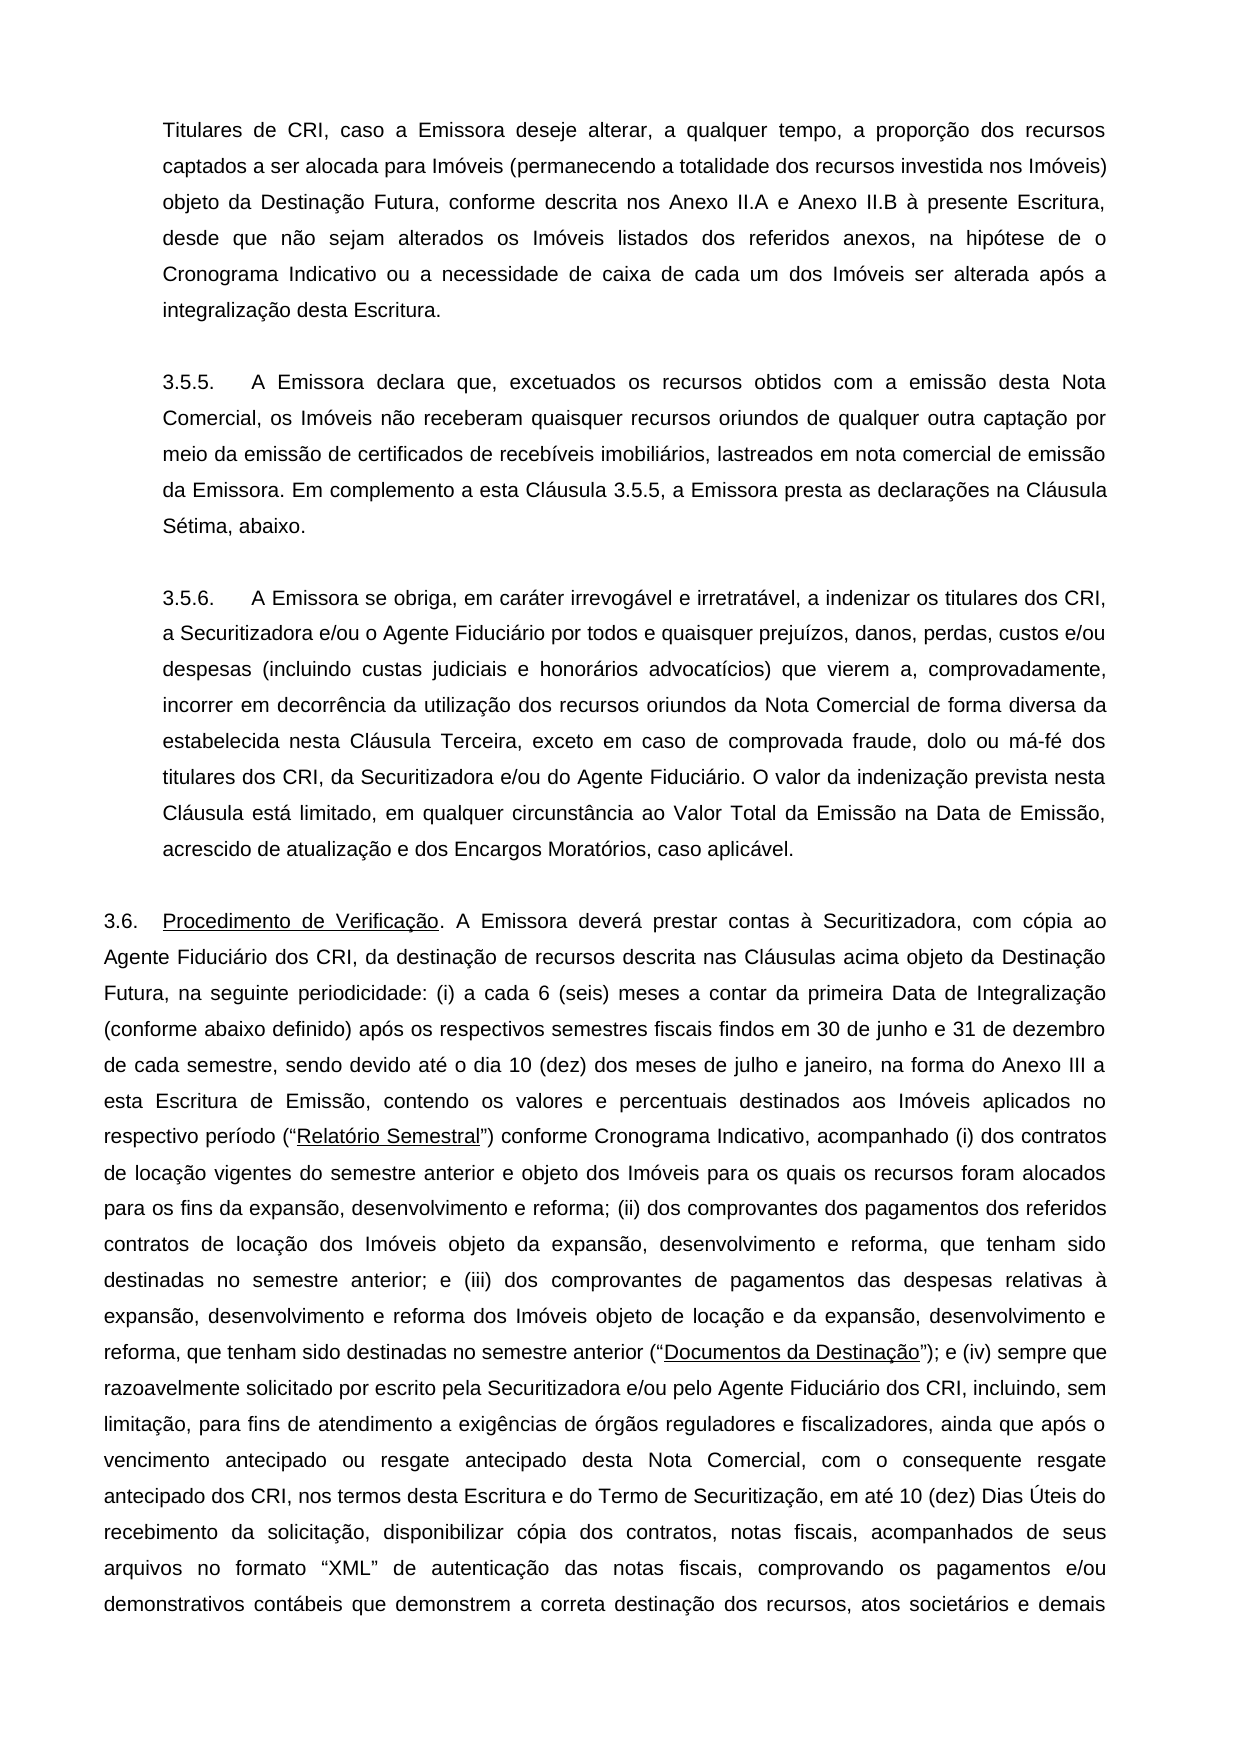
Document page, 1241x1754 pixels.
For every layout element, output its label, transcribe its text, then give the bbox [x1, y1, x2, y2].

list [103, 909, 1107, 1616]
list A Emissora se obriga, em caráter irrevogável e irretratável, a indenizar os titulares dos CRI, a Securitizadora e/ou o Agente Fiduciário por todos e quaisquer prejuízos, danos, perdas, custos e/ou despesas (incluindo custas judiciais e honorários advocatícios) que vierem a, comprovadamente, incorrer em decorrência da utilização dos recursos oriundos da Nota Comercial de forma diversa da estabelecida nesta Cláusula Terceira, exceto em caso de comprovada fraude, dolo ou má-fé dos titulares dos CRI, da Securitizadora e/ou do Agente Fiduciário. O valor da indenização prevista nesta Cláusula está limitado, em qualquer circunstância ao Valor Total da Emissão na Data de Emissão, acrescido de atualização e dos Encargos Moratórios, caso aplicável. [162, 585, 1107, 861]
list A Emissora declara que, excetuados os recursos obtidos com a emissão desta Nota Comercial, os Imóveis não receberam quaisquer recursos oriundos de qualquer outra captação por meio da emissão de certificados de recebíveis imobiliários, lastreados em nota comercial de emissão da Emissora. Em complemento a esta Cláusula 3.5.5, a Emissora presta as declarações na Cláusula Sétima, abaixo. [162, 370, 1107, 537]
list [162, 118, 1107, 322]
